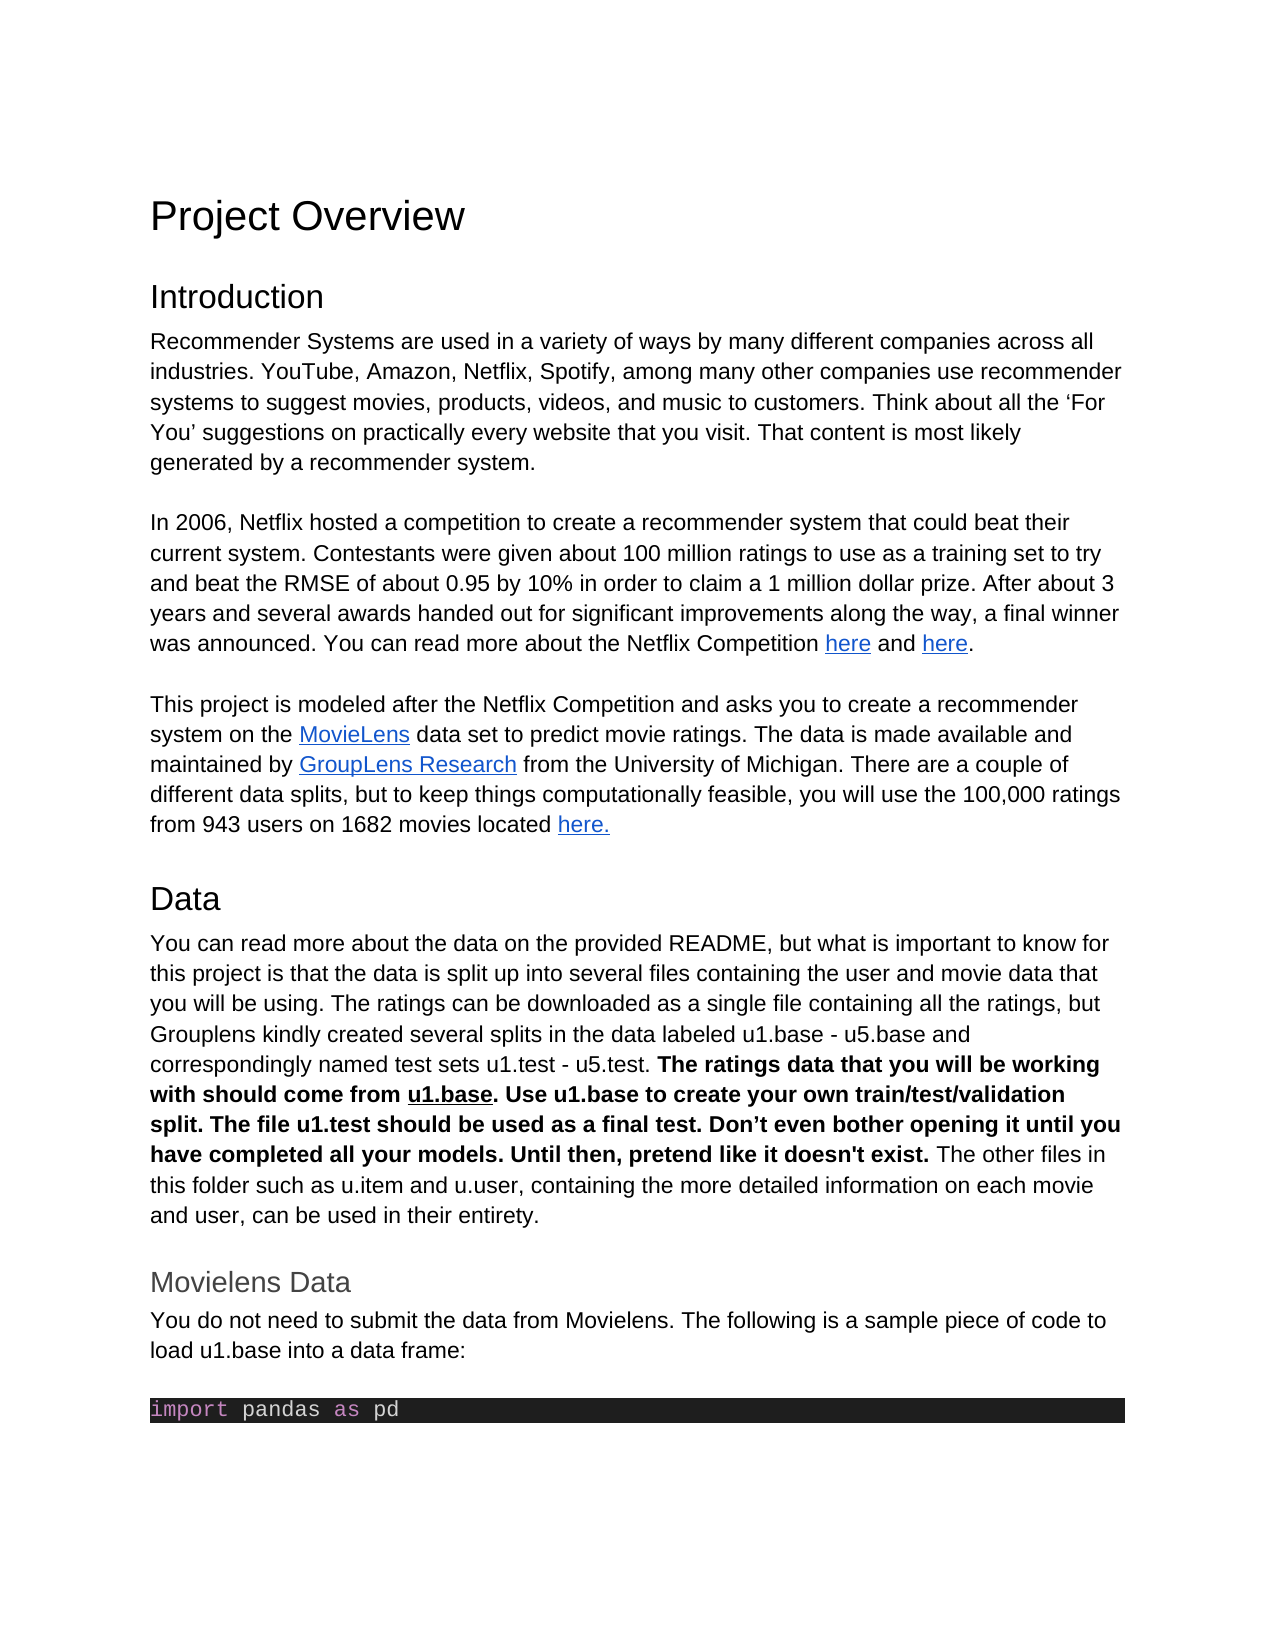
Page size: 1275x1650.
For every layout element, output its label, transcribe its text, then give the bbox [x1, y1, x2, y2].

text Recommender Systems are used in a variety of ways by many different companies across all industries. YouTube, Amazon, Netflix, Spotify, among many other companies use recommender systems to suggest movies, products, videos, and music to customers. Think about all the ‘For You’ suggestions on practically every website that you visit. That content is most likely generated by a recommender system. [150, 328, 1125, 475]
subtitle Data [150, 879, 1125, 917]
text In 2006, Netflix hosted a competition to create a recommender system that could beat their current system. Contestants were given about 100 million ratings to use as a training set to try and beat the RMSE of about 0.95 by 10% in order to claim a 1 million dollar prize. After about 3 years and several awards handed out for significant improvements along the way, a final winner was announced. You can read more about the Netflix Competition here and here. [150, 509, 1125, 656]
subtitle Movielens Data [150, 1265, 1125, 1299]
text import pandas as pd [150, 1398, 1125, 1423]
text You can read more about the data on the provided README, but what is important to know for this project is that the data is split up into several files containing the user and movie data that you will be using. The ratings can be downloaded as a single file containing all the ratings, but Grouplens kindly created several splits in the data labeled u1.base - u5.base and correspondingly named test sets u1.test - u5.test. The ratings data that you will be working with should come from u1.base. Use u1.base to create your own train/test/validation split. The file u1.test should be used as a final test. Don’t even bother opening it until you have completed all your models. Until then, pretend like it doesn't exist. The other files in this folder such as u.item and u.user, containing the more detailed information on each movie and user, can be used in their entirety. [150, 930, 1125, 1228]
text This project is modeled after the Netflix Competition and asks you to create a recommender system on the MovieLens data set to predict movie ratings. The data is made available and maintained by GroupLens Research from the University of Michigan. There are a couple of different data splits, but to keep things computationally feasible, you will use the 100,000 ratings from 943 users on 1682 movies located here. [150, 691, 1125, 838]
text You do not need to submit the data from Movielens. The following is a sample piece of code to load u1.base into a data frame: [150, 1307, 1125, 1364]
subtitle Project Overview [150, 192, 1125, 239]
subtitle Introduction [150, 277, 1125, 316]
